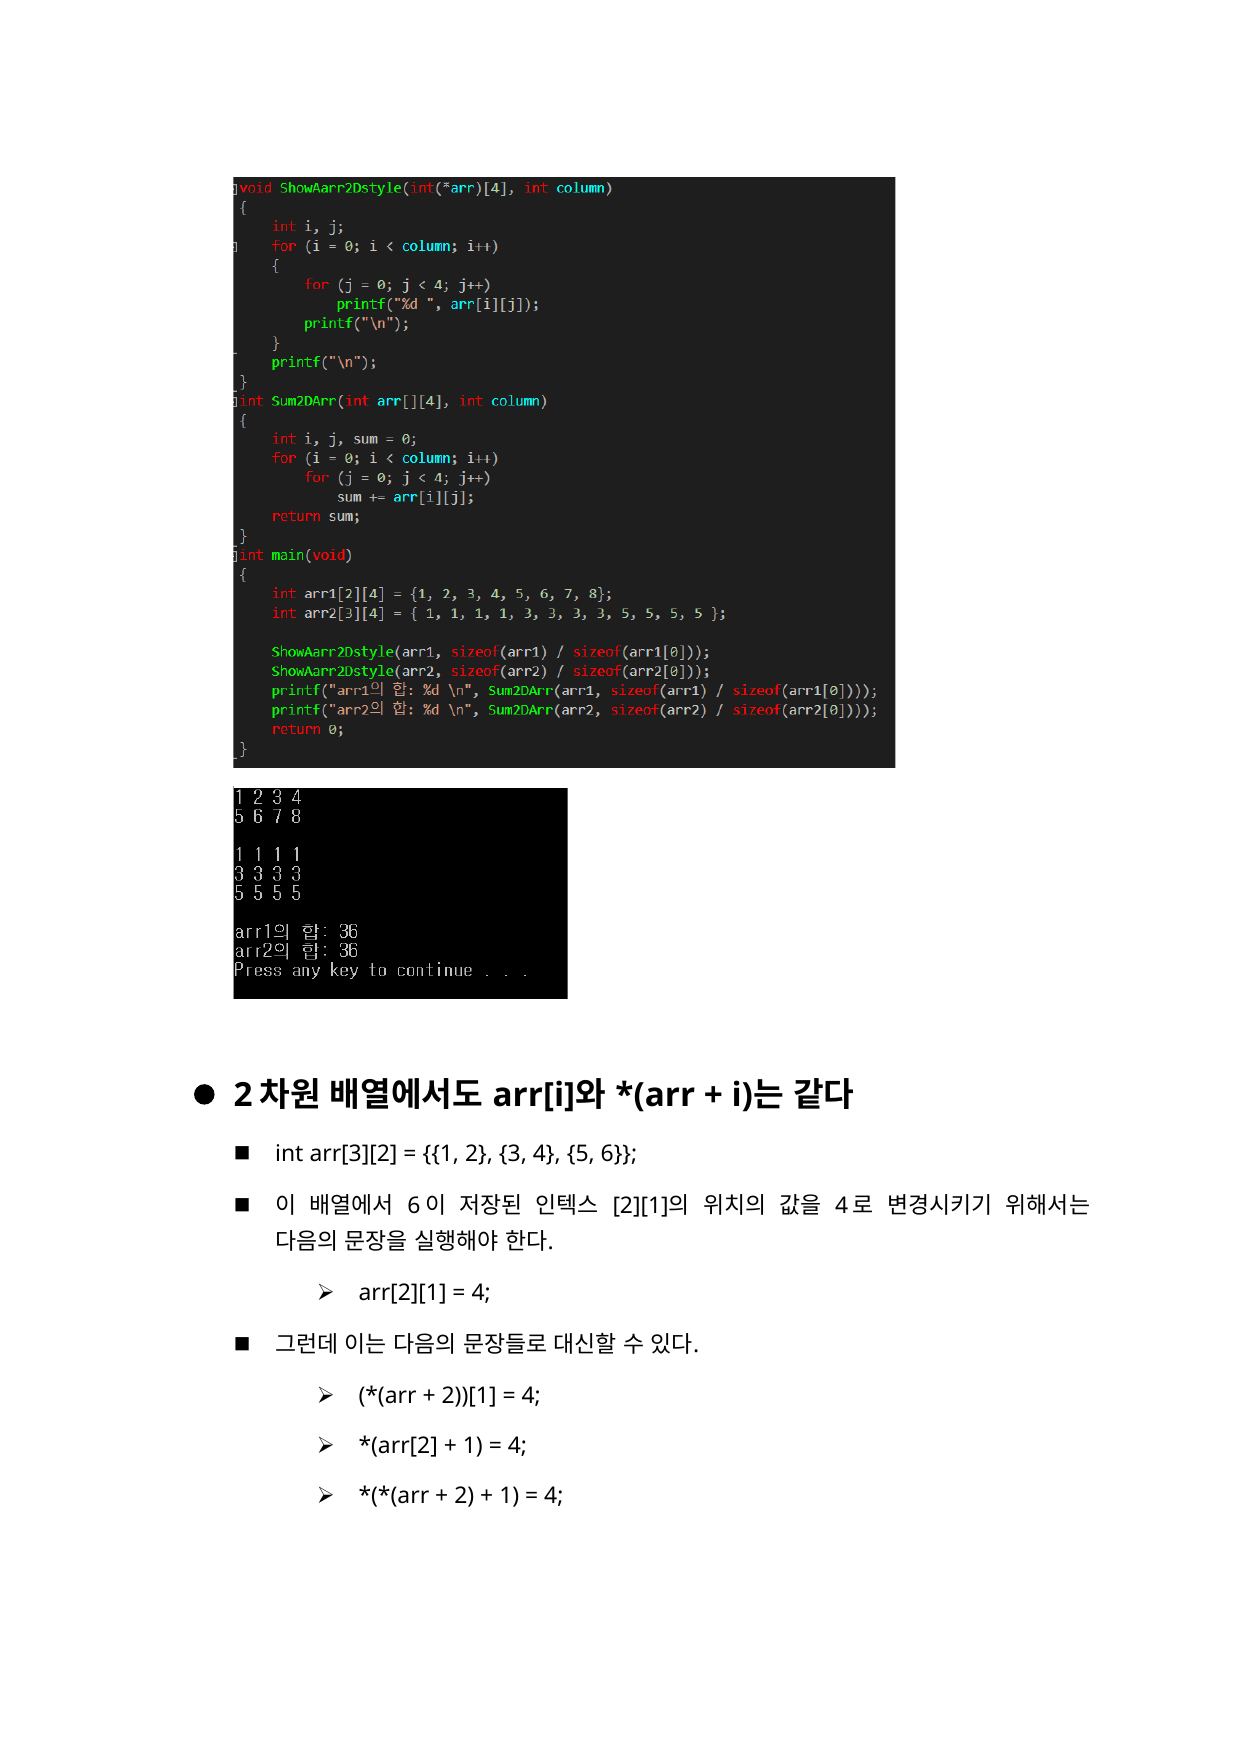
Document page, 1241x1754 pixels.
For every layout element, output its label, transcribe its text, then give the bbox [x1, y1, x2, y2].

list 그런데 이는 다음의 문장들로 대신할 수 있다. [233, 1326, 1090, 1359]
list (*(arr + 2))[1] = 4; [317, 1379, 1090, 1410]
list *(arr[2] + 1) = 4; [317, 1429, 1090, 1460]
list 이 배열에서 6이 저장된 인텍스 [2][1]의 위치의 값을 4로 변경시키기 위해서는 다음의 문장을 실행해야 한다. [233, 1187, 1090, 1256]
list int arr[3][2] = {{1, 2}, {3, 4}, {5, 6}}; [233, 1137, 1090, 1168]
picture [233, 177, 896, 768]
list 2차원 배열에서도 arr[i]와 *(arr + i)는 같다 [192, 1068, 1090, 1116]
picture [233, 786, 568, 999]
list arr[2][1] = 4; [317, 1276, 1090, 1307]
list *(*(arr + 2) + 1) = 4; [317, 1479, 1090, 1511]
